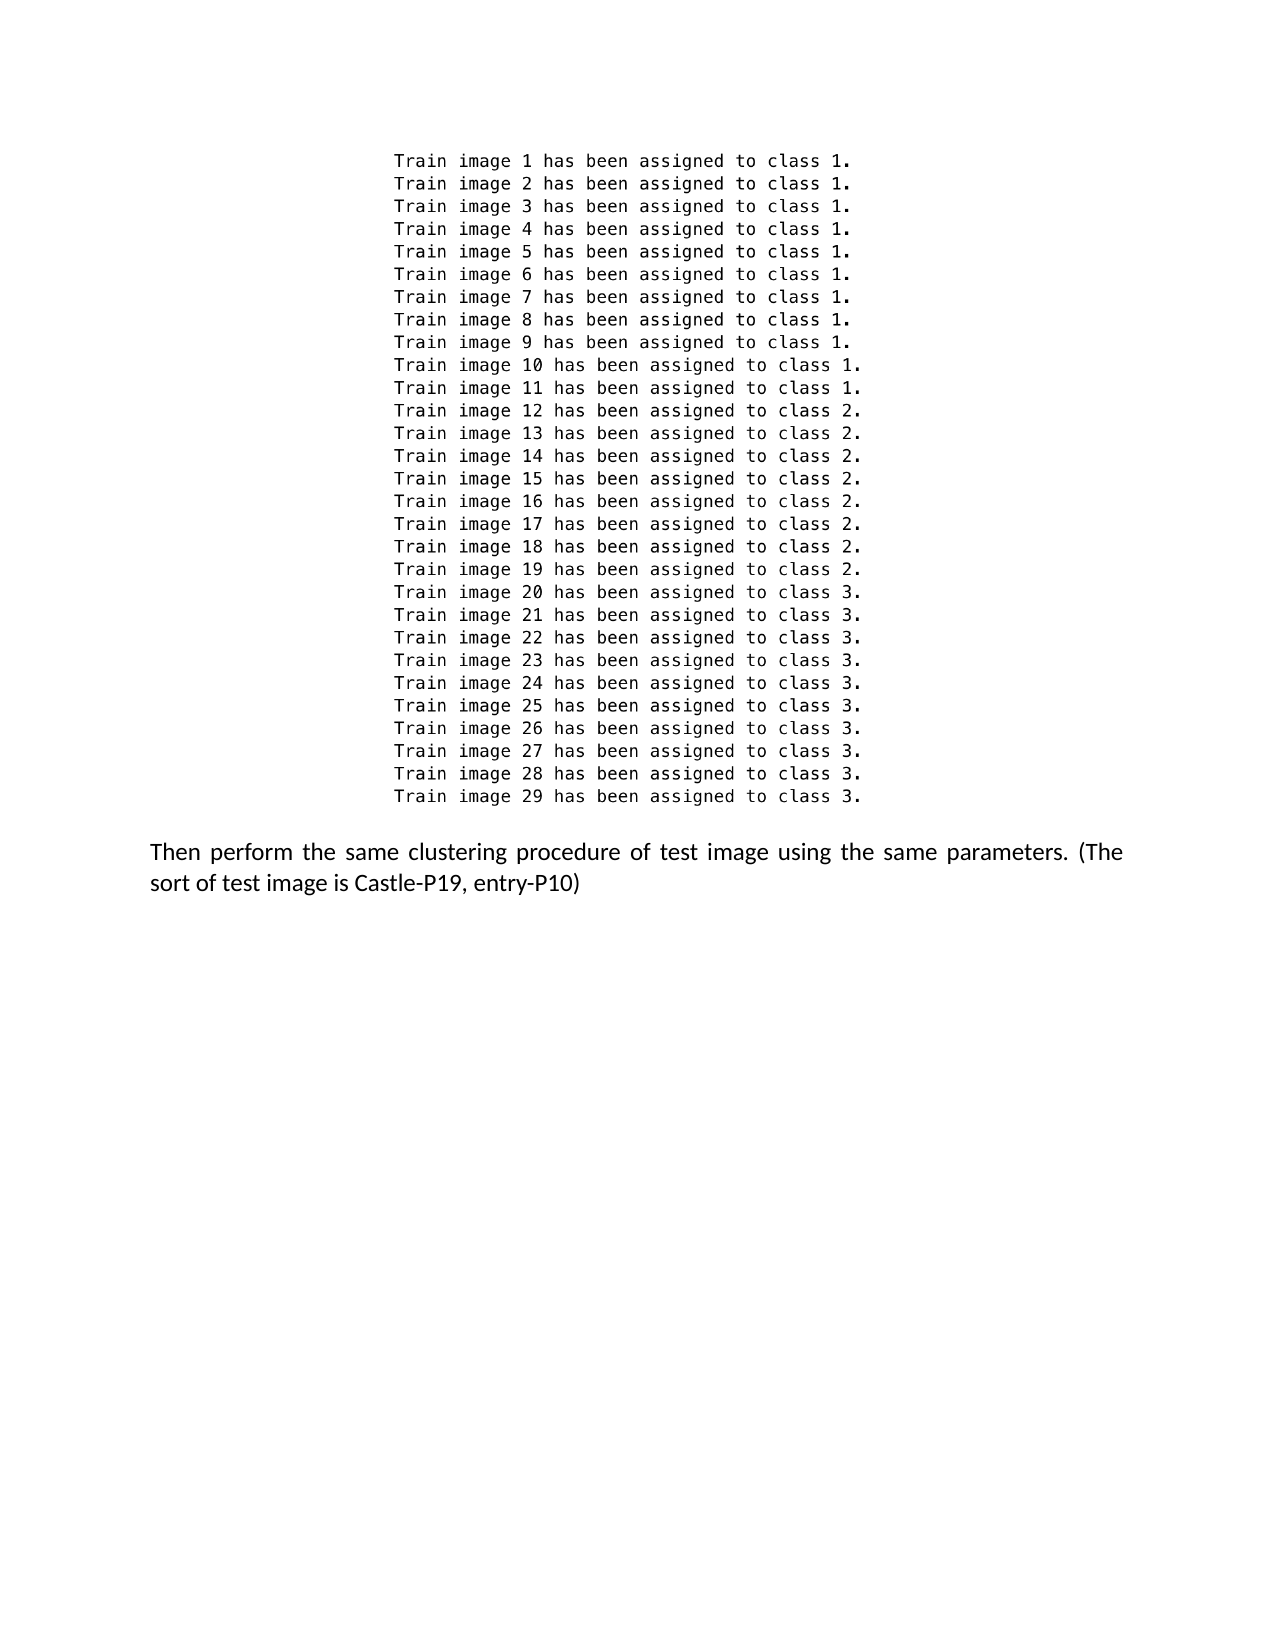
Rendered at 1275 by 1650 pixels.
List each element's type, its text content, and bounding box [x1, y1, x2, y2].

text Then perform the same clustering procedure of test image using the same parameters. (The sort of test image is Castle-P19, entry-P10) [150, 836, 1125, 897]
picture [388, 150, 887, 806]
